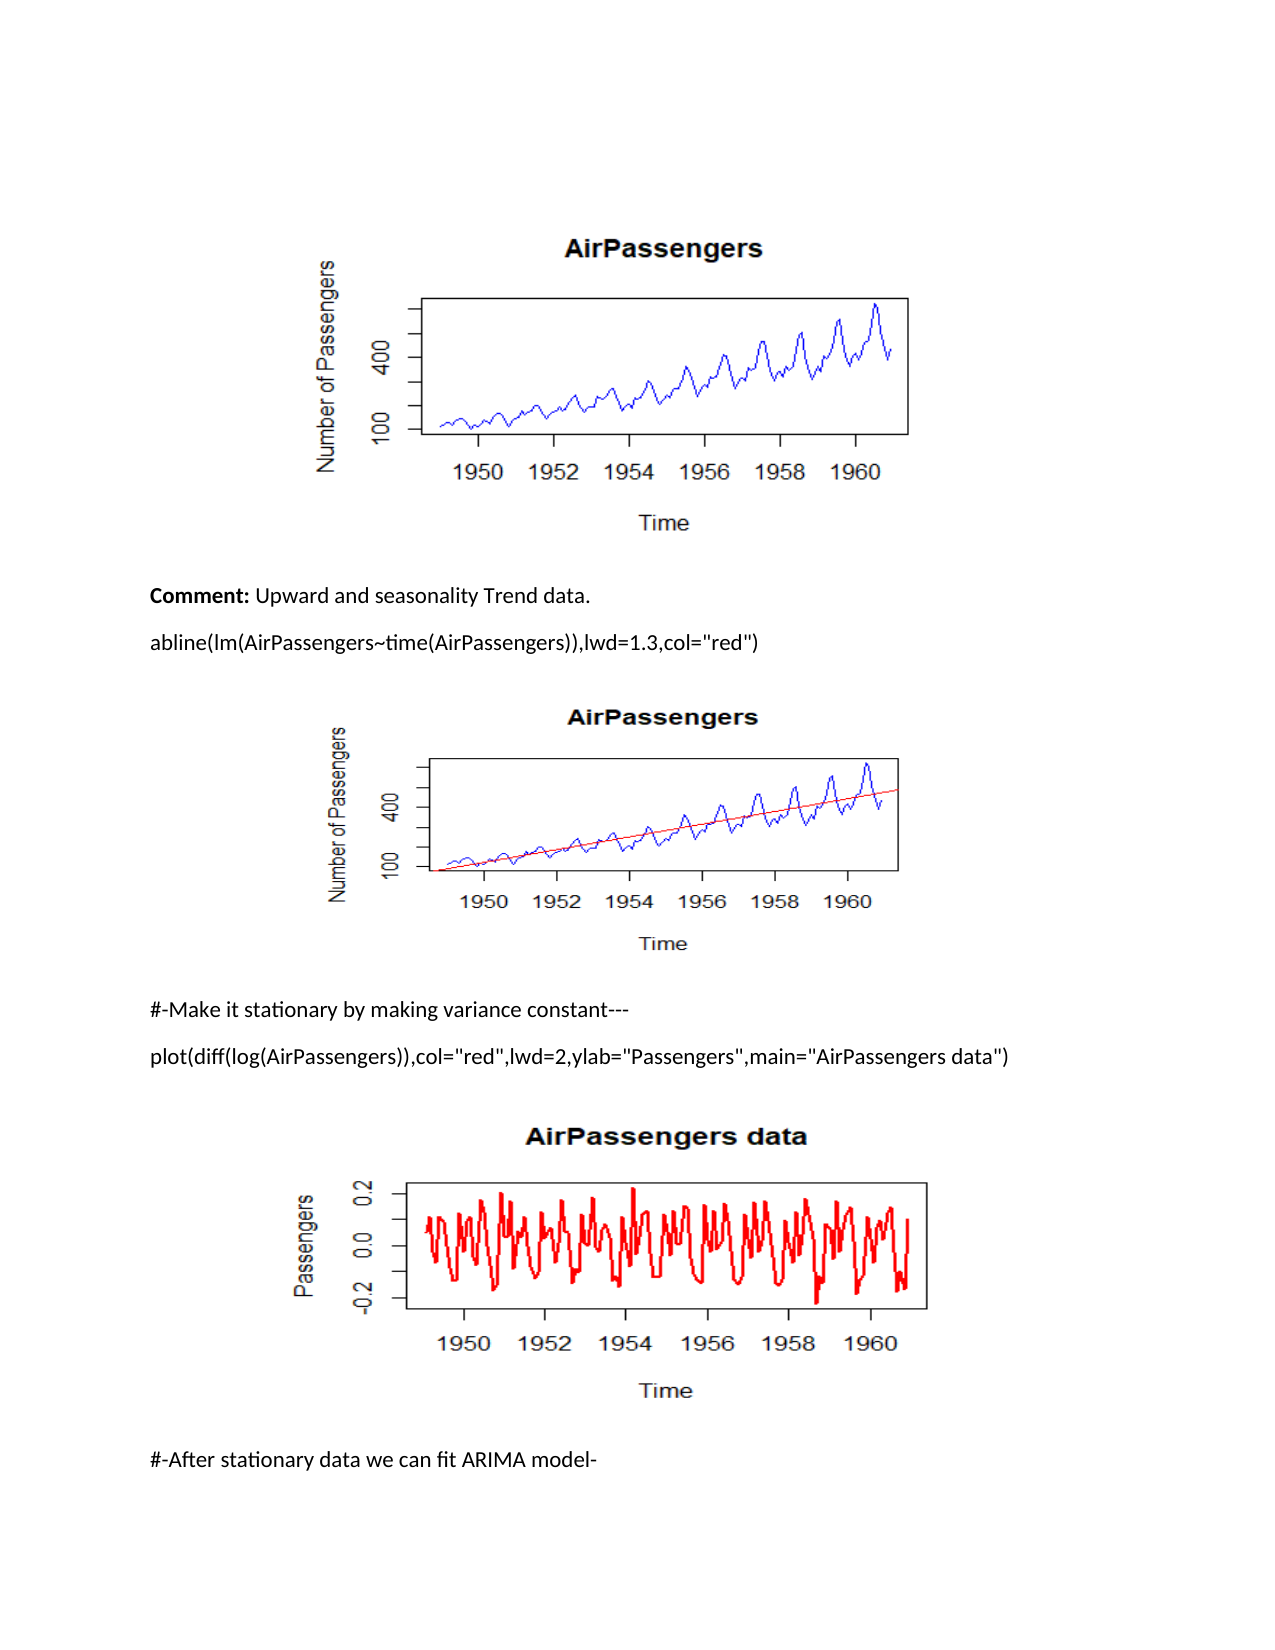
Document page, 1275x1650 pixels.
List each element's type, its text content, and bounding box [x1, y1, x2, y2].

text #-After stationary data we can fit ARIMA model- [150, 1446, 1125, 1474]
picture [308, 196, 967, 562]
picture [285, 1088, 990, 1427]
text #-Make it stationary by making variance constant--- [150, 995, 1125, 1023]
text Comment: Upward and seasonality Trend data. [150, 581, 1125, 609]
text plot(diff(log(AirPassengers)),col="red",lwd=2,ylab="Passengers",main="AirPassengers data") [150, 1042, 1125, 1070]
picture [320, 674, 955, 976]
text abline(lm(AirPassengers~time(AirPassengers)),lwd=1.3,col="red") [150, 628, 1125, 656]
